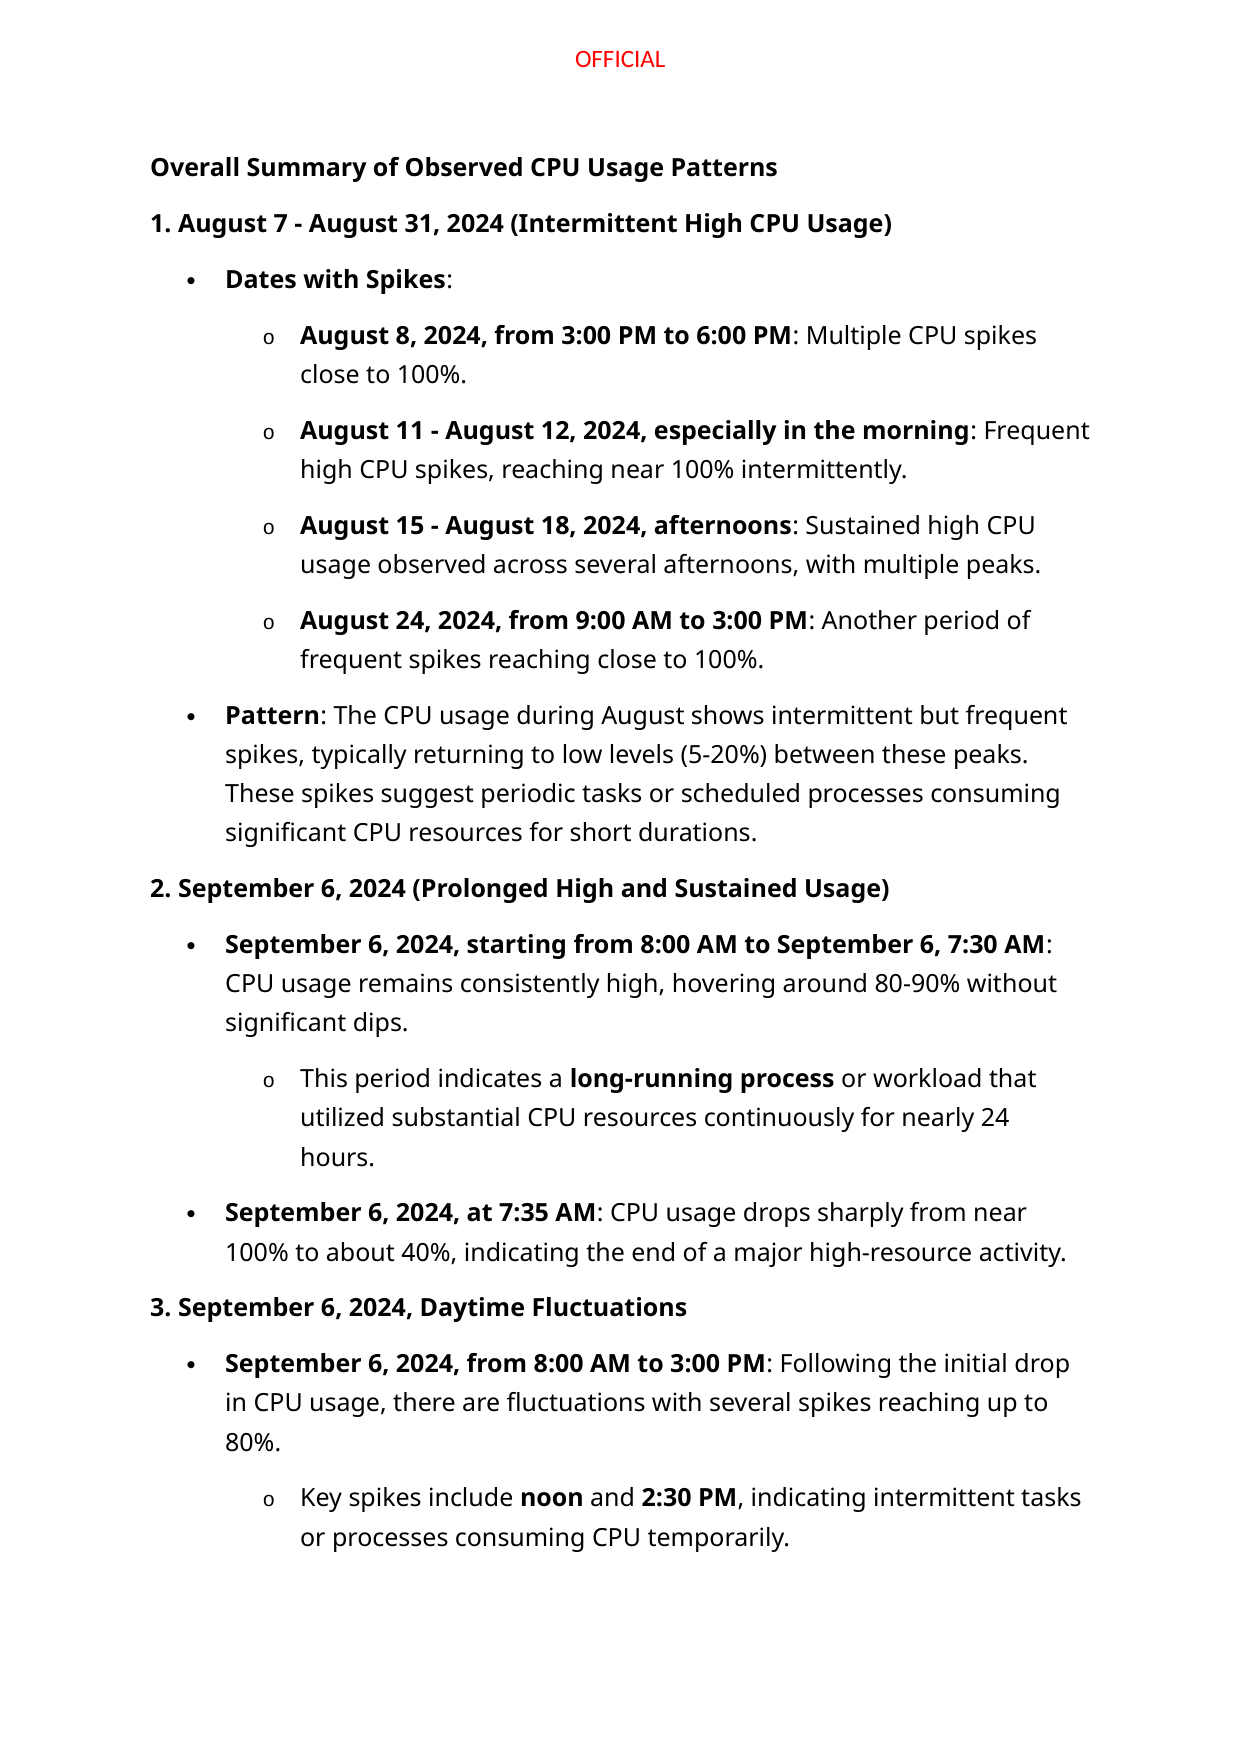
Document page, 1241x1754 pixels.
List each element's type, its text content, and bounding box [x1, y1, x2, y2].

list August 24, 2024, from 9:00 AM to 3:00 PM: Another period of frequent spikes reaching close to 100%. [262, 602, 1090, 676]
list Pattern: The CPU usage during August shows intermittent but frequent spikes, typically returning to low levels (5-20%) between these peaks. These spikes suggest periodic tasks or scheduled processes consuming significant CPU resources for short durations. [187, 697, 1090, 849]
list This period indicates a long-running process or workload that utilized substantial CPU resources continuously for nearly 24 hours. [262, 1061, 1090, 1173]
text 1. August 7 - August 31, 2024 (Intermittent High CPU Usage) [150, 206, 1090, 240]
list Key spikes include noon and 2:30 PM, indicating intermittent tasks or processes consuming CPU temporarily. [262, 1480, 1090, 1553]
list August 11 - August 12, 2024, especially in the morning: Frequent high CPU spikes, reaching near 100% intermittently. [262, 412, 1090, 486]
list August 8, 2024, from 3:00 PM to 6:00 PM: Multiple CPU spikes close to 100%. [262, 317, 1090, 391]
list August 15 - August 18, 2024, afternoons: Sustained high CPU usage observed across several afternoons, with multiple peaks. [262, 507, 1090, 581]
text 3. September 6, 2024, Daytime Fluctuations [150, 1290, 1090, 1324]
list Dates with Spikes: [187, 262, 1090, 296]
list September 6, 2024, at 7:35 AM: CPU usage drops sharply from near 100% to about 40%, indicating the end of a major high-resource activity. [187, 1195, 1090, 1268]
text 2. September 6, 2024 (Prolonged High and Sustained Usage) [150, 871, 1090, 905]
list September 6, 2024, from 8:00 AM to 3:00 PM: Following the initial drop in CPU usage, there are fluctuations with several spikes reaching up to 80%. [187, 1346, 1090, 1458]
list September 6, 2024, starting from 8:00 AM to September 6, 7:30 AM: CPU usage remains consistently high, hovering around 80-90% without significant dips. [187, 927, 1090, 1039]
text Overall Summary of Observed CPU Usage Patterns [150, 150, 1090, 184]
